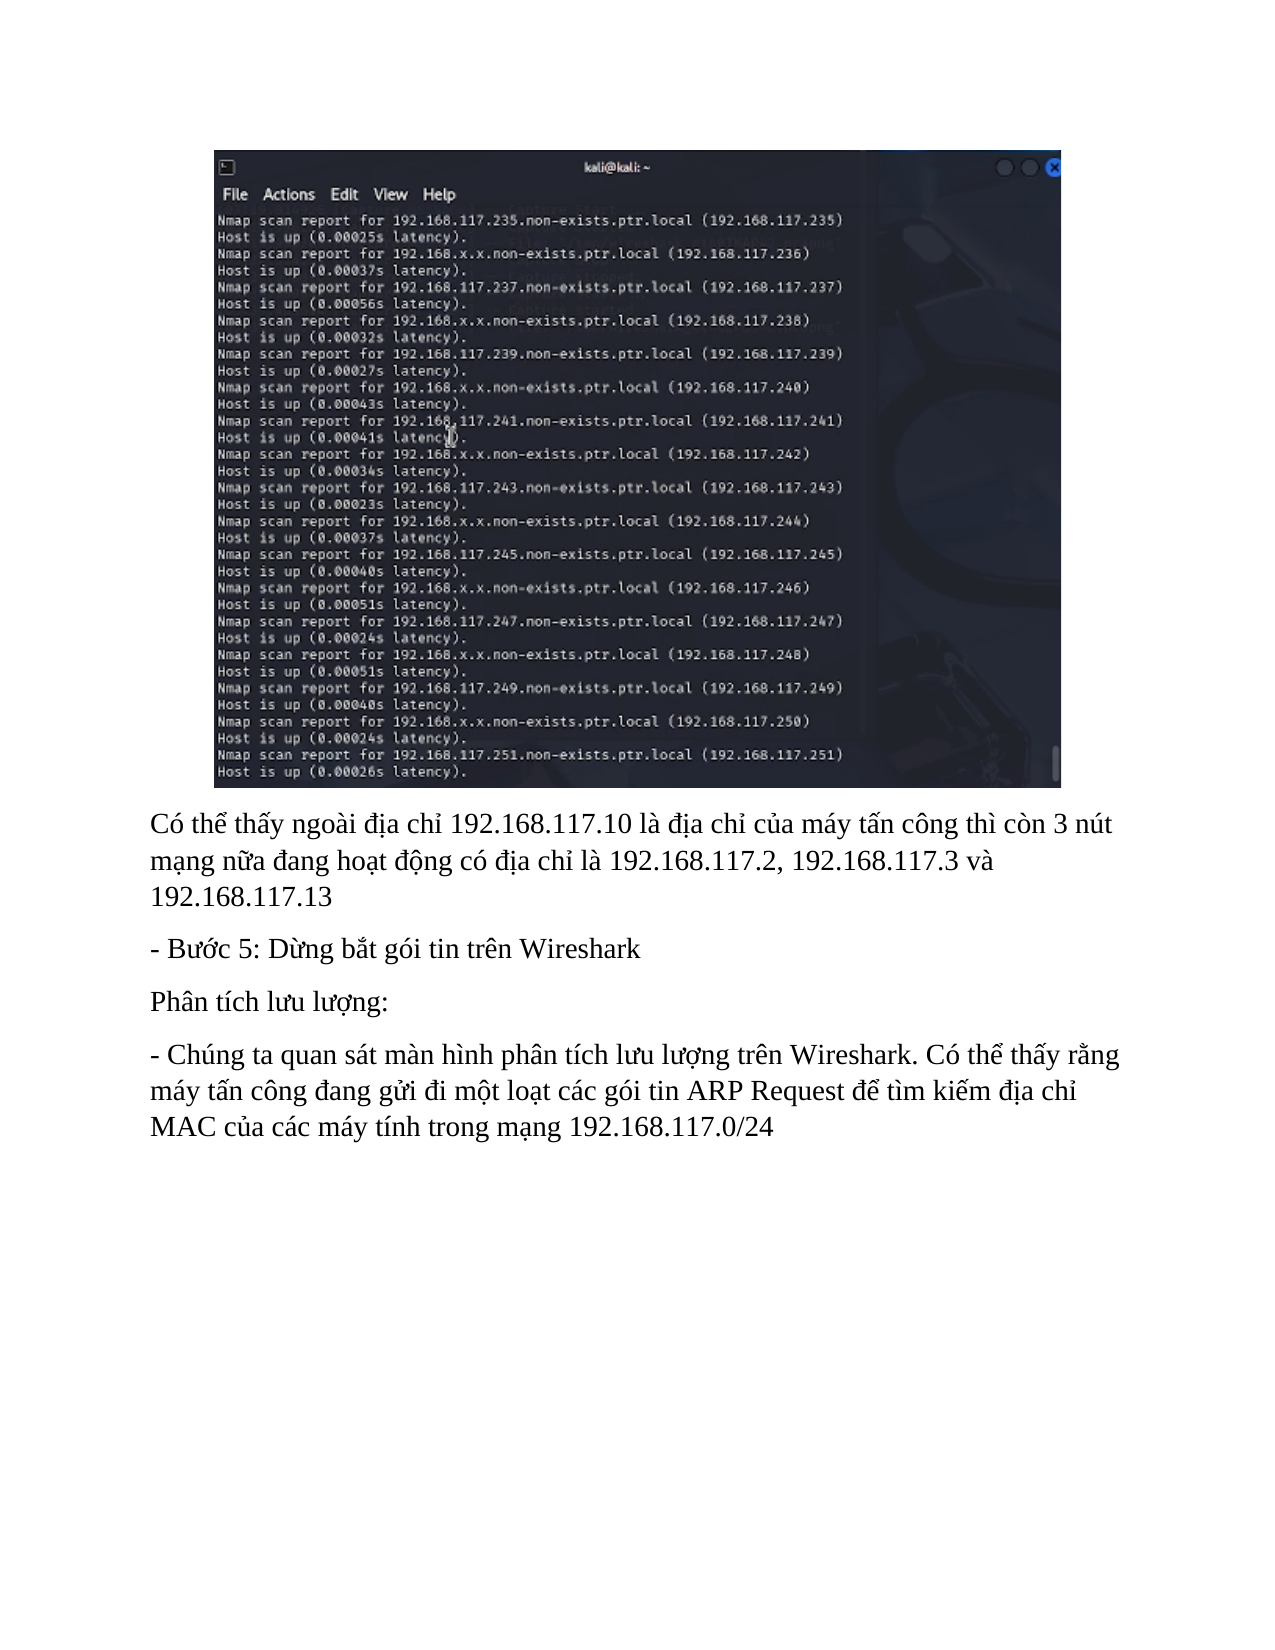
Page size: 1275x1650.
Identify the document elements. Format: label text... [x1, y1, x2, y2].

picture [214, 150, 1062, 788]
text Có thể thấy ngoài địa chỉ 192.168.117.10 là địa chỉ của máy tấn công thì còn 3 nút mạng nữa đang hoạt động có địa chỉ là 192.168.117.2, 192.168.117.3 và 192.168.117.13 [150, 806, 1125, 912]
text - Chúng ta quan sát màn hình phân tích lưu lượng trên Wireshark. Có thể thấy rằng máy tấn công đang gửi đi một loạt các gói tin ARP Request để tìm kiếm địa chỉ MAC của các máy tính trong mạng 192.168.117.0/24 [150, 1037, 1125, 1143]
text Phân tích lưu lượng: [150, 984, 1125, 1018]
text - Bước 5: Dừng bắt gói tin trên Wireshark [150, 932, 1125, 965]
